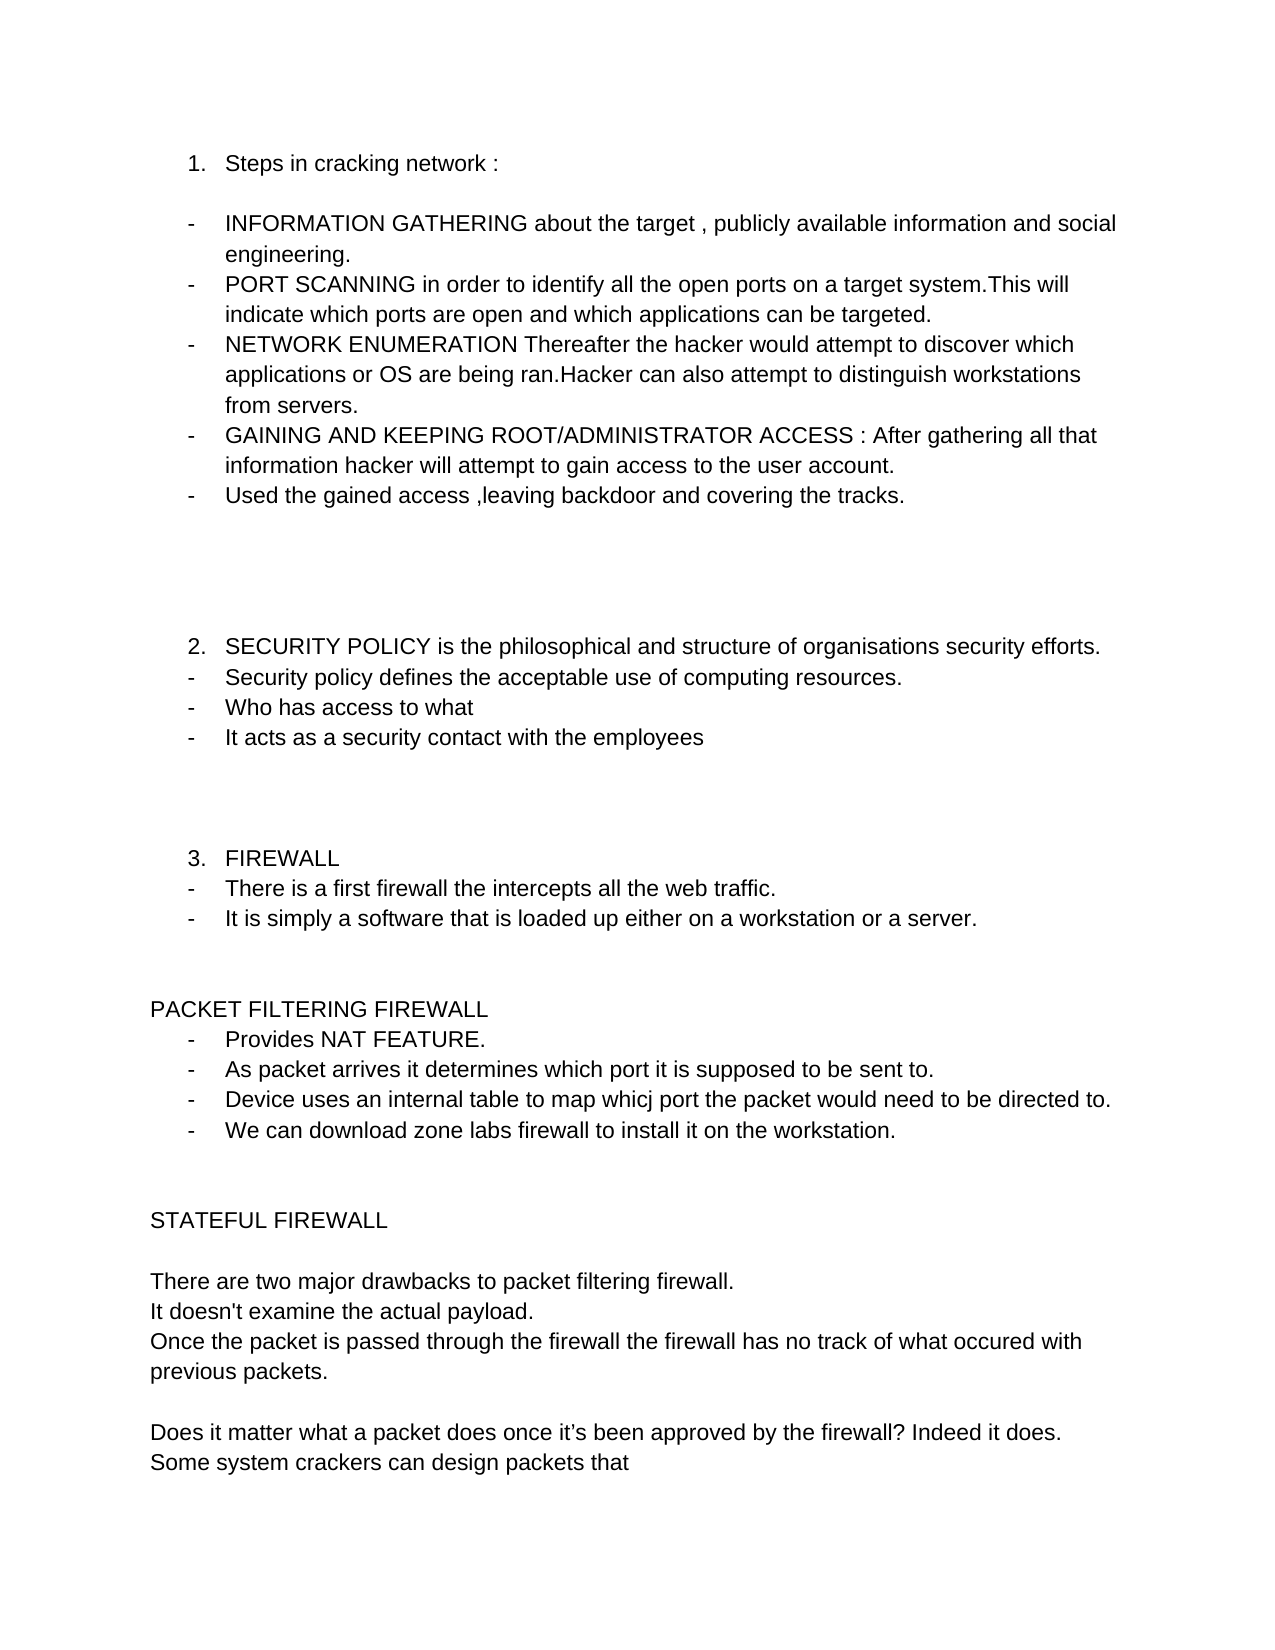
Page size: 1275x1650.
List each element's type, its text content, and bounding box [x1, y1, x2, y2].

text Once the packet is passed through the firewall the firewall has no track of what occured with previous packets. [150, 1328, 1125, 1385]
list We can download zone labs firewall to install it on the workstation. [187, 1117, 1125, 1143]
text It doesn't examine the actual payload. [150, 1298, 1125, 1324]
list INFORMATION GATHERING about the target , publicly available information and social engineering. [187, 210, 1125, 267]
text PACKET FILTERING FIREWALL [150, 996, 1125, 1022]
list Steps in cracking network : [187, 150, 1125, 176]
list SECURITY POLICY is the philosophical and structure of organisations security efforts. [187, 633, 1125, 660]
list GAINING AND KEEPING ROOT/ADMINISTRATOR ACCESS : After gathering all that information hacker will attempt to gain access to the user account. [187, 422, 1125, 478]
list Device uses an internal table to map whicj port the packet would need to be directed to. [187, 1086, 1125, 1113]
text STATEFUL FIREWALL [150, 1207, 1125, 1234]
list Who has access to what [187, 694, 1125, 720]
list PORT SCANNING in order to identify all the open ports on a target system.This will indicate which ports are open and which applications can be targeted. [187, 271, 1125, 327]
list Provides NAT FEATURE. [187, 1026, 1125, 1052]
list NETWORK ENUMERATION Thereafter the hacker would attempt to discover which applications or OS are being ran.Hacker can also attempt to distinguish workstations from servers. [187, 331, 1125, 418]
text There are two major drawbacks to packet filtering firewall. [150, 1268, 1125, 1294]
list FIREWALL [187, 845, 1125, 871]
list It acts as a security contact with the employees [187, 724, 1125, 750]
list As packet arrives it determines which port it is supposed to be sent to. [187, 1056, 1125, 1083]
list There is a first firewall the intercepts all the web traffic. [187, 875, 1125, 901]
list Security policy defines the acceptable use of computing resources. [187, 663, 1125, 690]
list It is simply a software that is loaded up either on a workstation or a server. [187, 905, 1125, 932]
list Used the gained access ,leaving backdoor and covering the tracks. [187, 482, 1125, 509]
text Does it matter what a packet does once it’s been approved by the firewall? Indeed it does. Some system crackers can design packets that [150, 1419, 1125, 1475]
